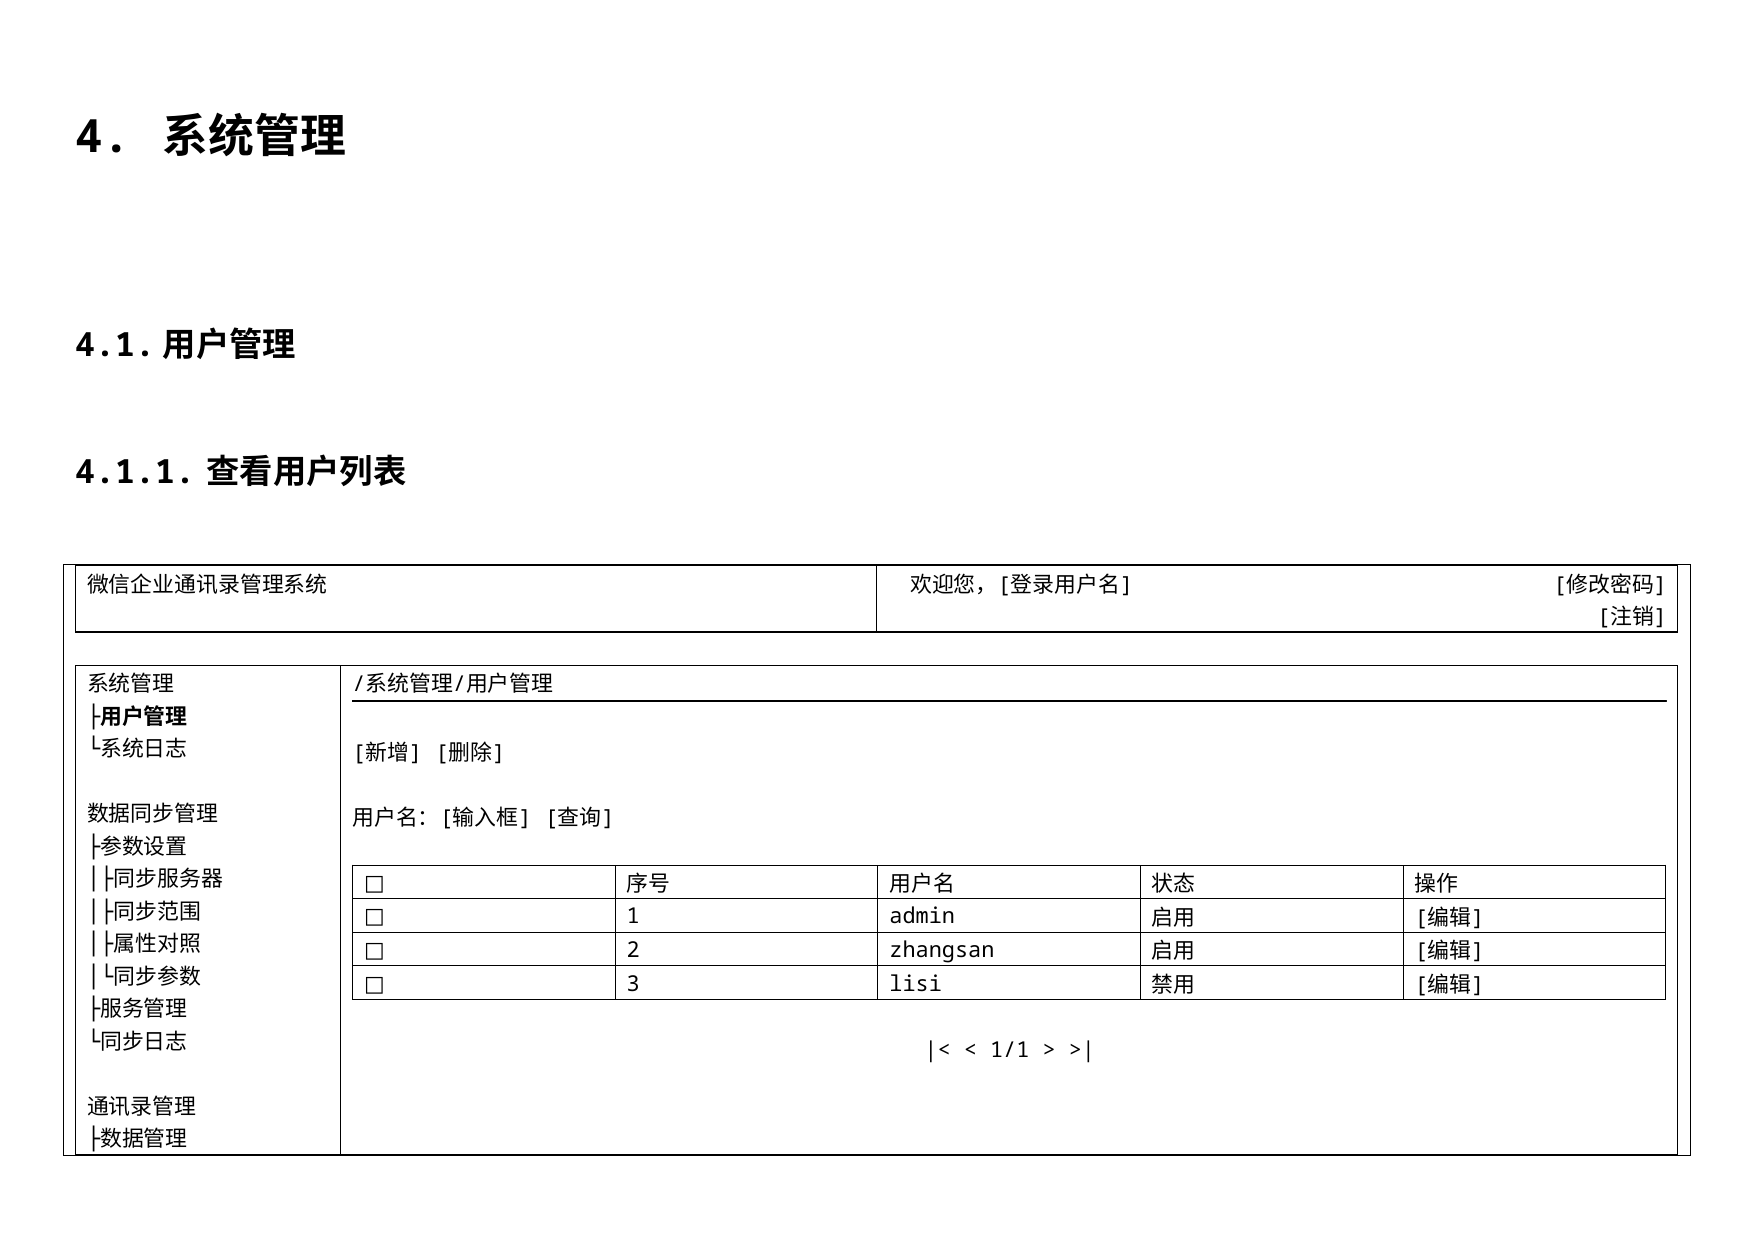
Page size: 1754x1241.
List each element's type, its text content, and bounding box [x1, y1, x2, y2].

subtitle 查看用户列表 [75, 437, 1679, 502]
subtitle 系统管理 [75, 84, 1679, 181]
subtitle 用户管理 [75, 309, 1679, 374]
table_header [64, 565, 1690, 1154]
